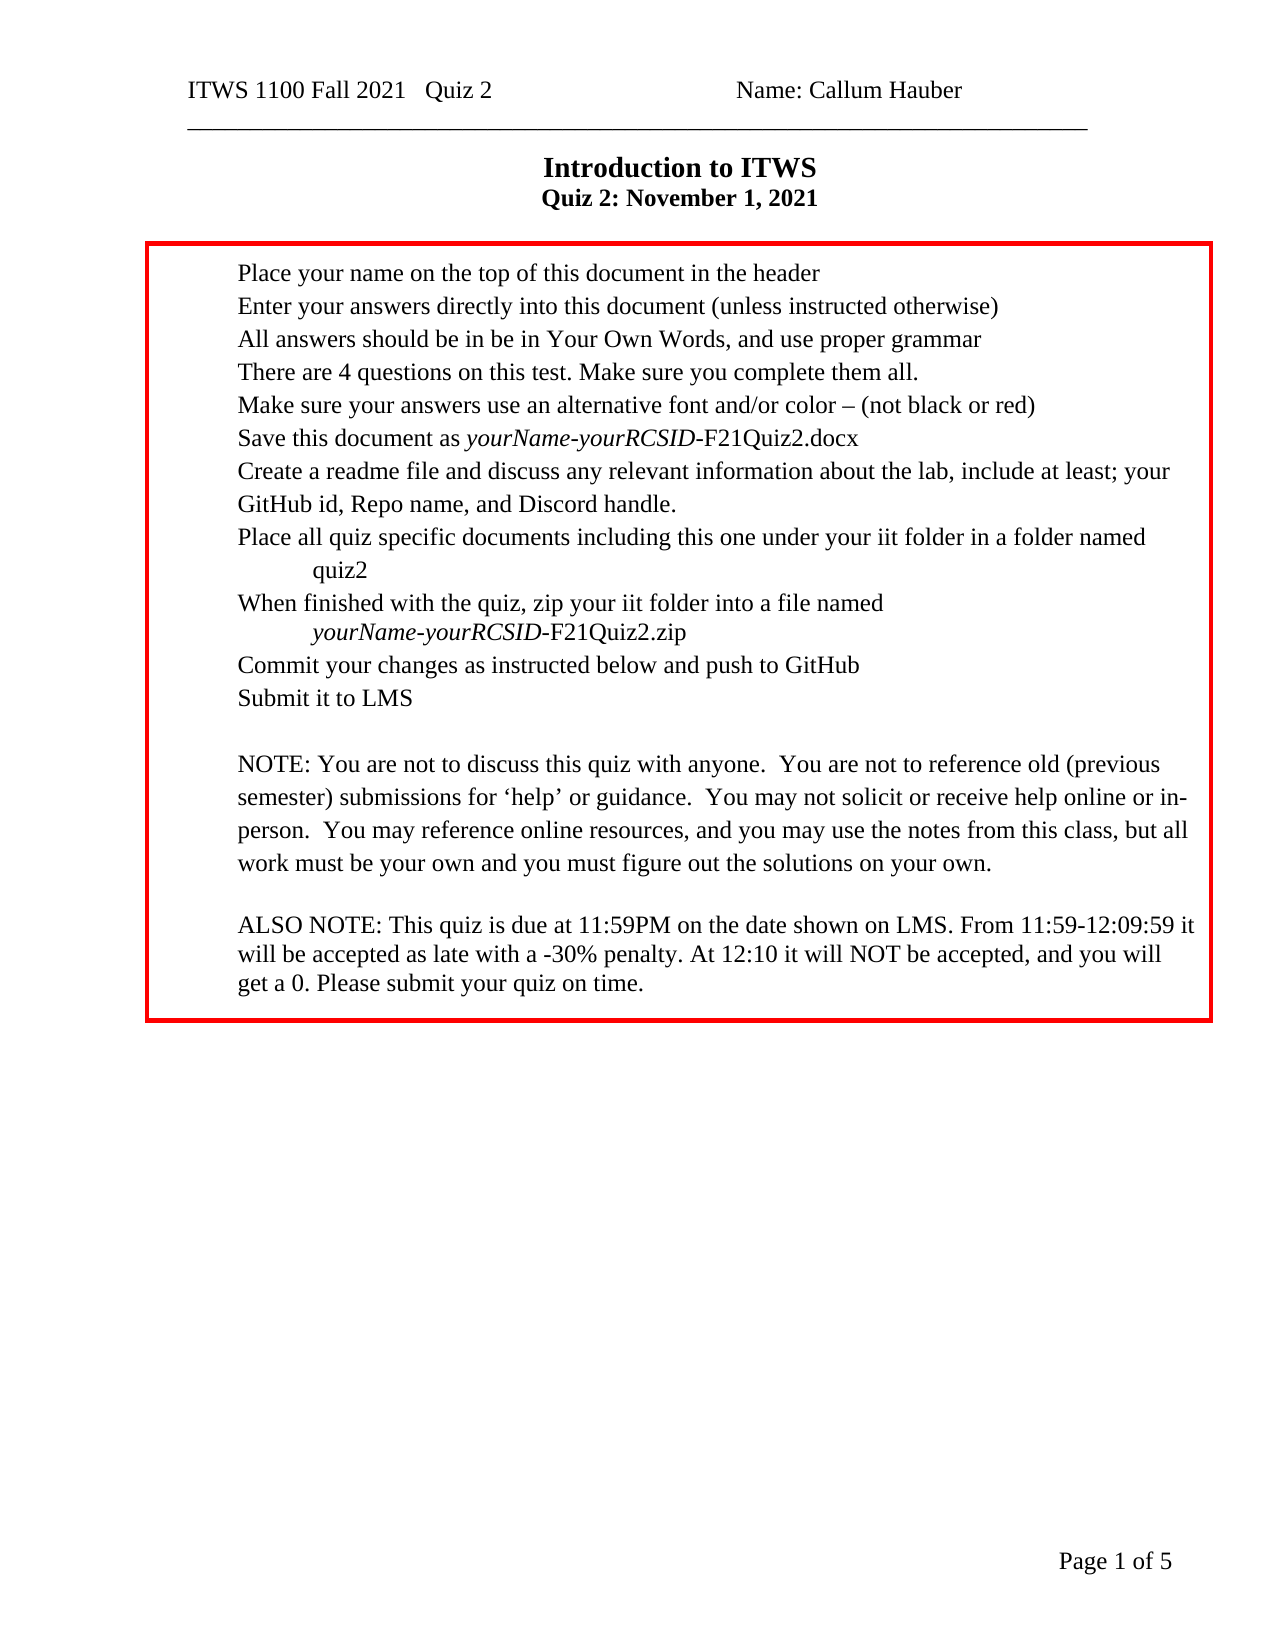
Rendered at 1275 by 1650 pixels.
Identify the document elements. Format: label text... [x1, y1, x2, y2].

title Quiz 2: November 1, 2021 [187, 183, 1172, 212]
title Introduction to ITWS [187, 150, 1172, 183]
